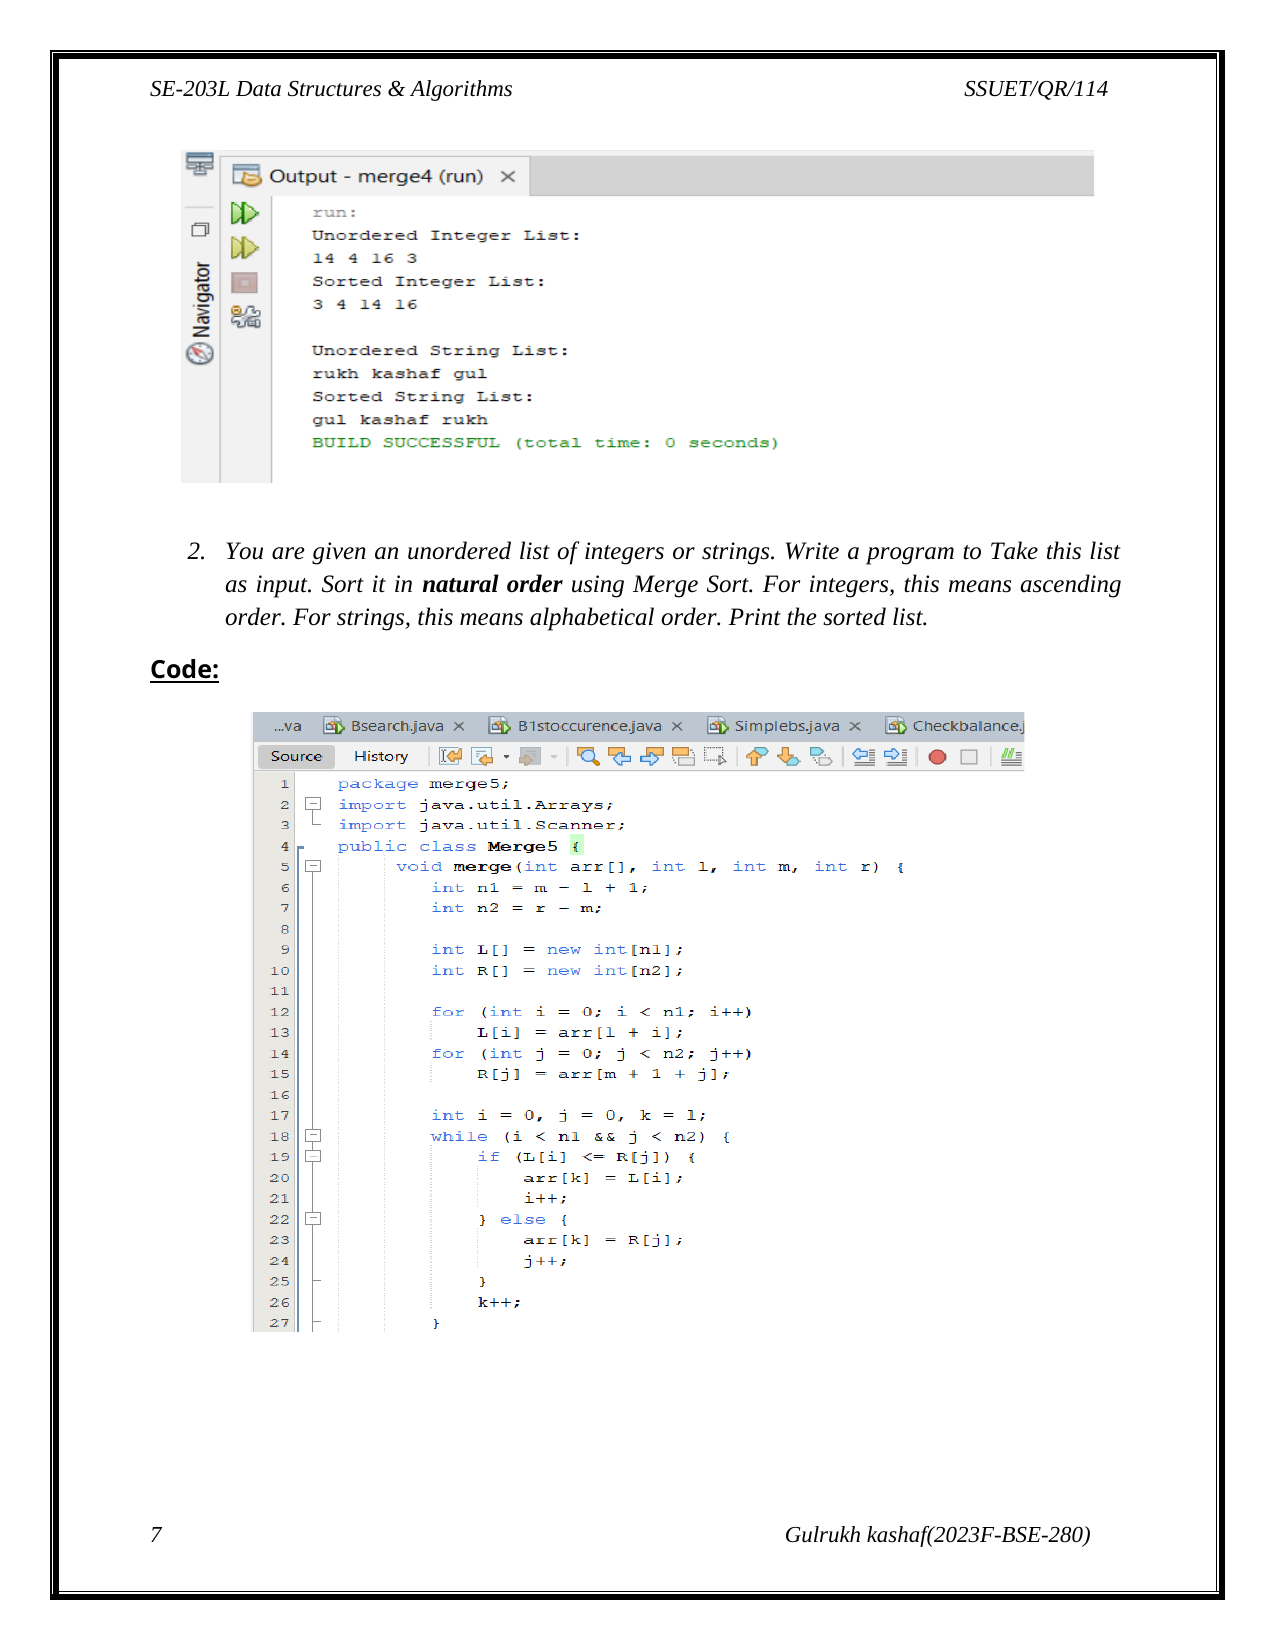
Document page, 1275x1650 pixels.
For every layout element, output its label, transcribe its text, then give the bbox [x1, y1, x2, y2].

picture [250, 712, 1025, 1332]
list You are given an unordered list of integers or strings. Write a program to Take this list as input. Sort it in natural order using Merge Sort. For integers, this means ascending order. For strings, this means alphabetical order. Print the sorted list. [187, 536, 1125, 631]
picture [180, 150, 1095, 483]
text Code: [150, 652, 1125, 686]
